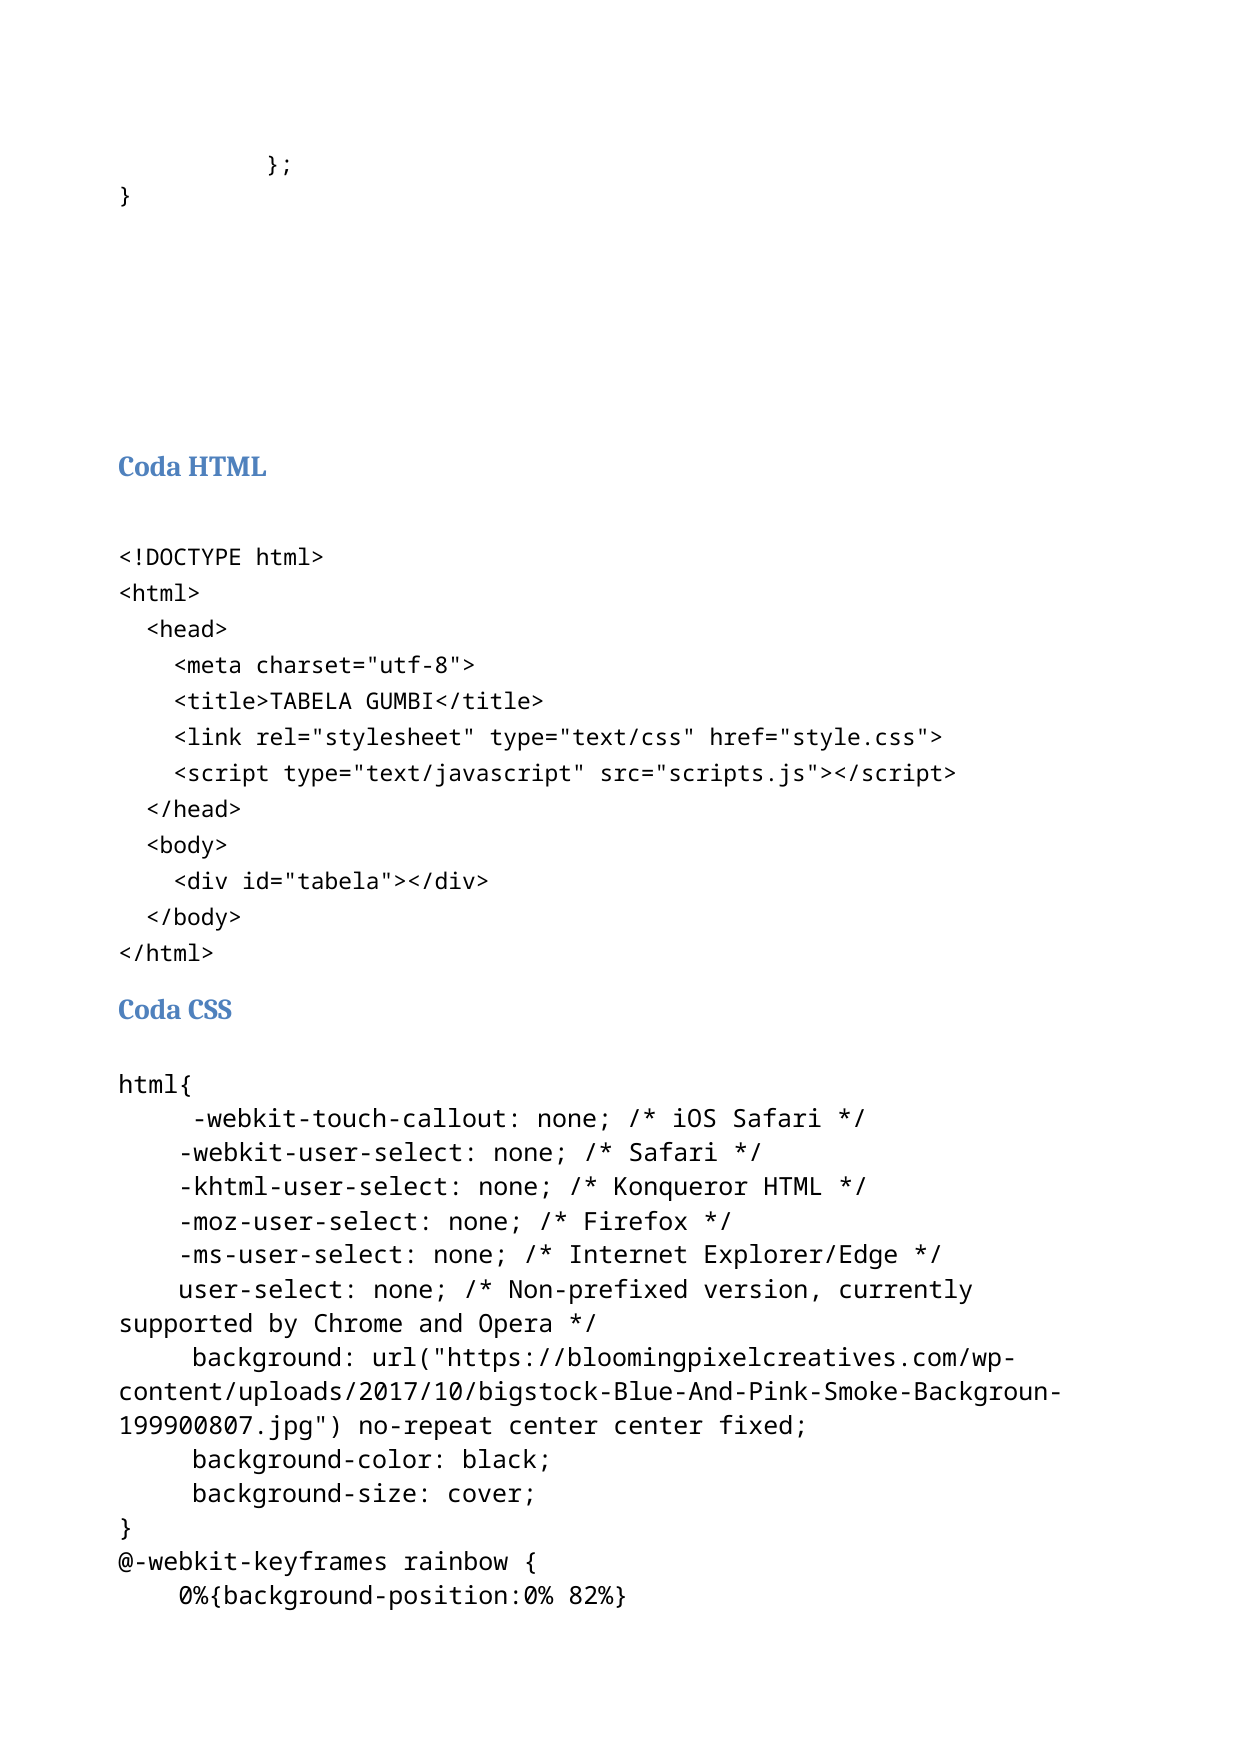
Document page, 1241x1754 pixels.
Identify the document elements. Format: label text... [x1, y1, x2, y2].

text } [118, 1510, 1122, 1544]
subtitle Coda HTML [118, 450, 1122, 483]
text background-size: cover; [118, 1476, 1122, 1510]
text background-color: black; [118, 1442, 1122, 1476]
text } [118, 179, 1122, 210]
text <body> [118, 829, 1122, 860]
text <div id="tabela"></div> [118, 865, 1122, 896]
text }; [118, 148, 1122, 179]
text @-webkit-keyframes rainbow { [118, 1544, 1122, 1578]
text <head> [118, 613, 1122, 644]
text <meta charset="utf-8"> [118, 649, 1122, 680]
text 0%{background-position:0% 82%} [118, 1578, 1122, 1612]
text -webkit-user-select: none; /* Safari */ [118, 1135, 1122, 1169]
text user-select: none; /* Non-prefixed version, currently supported by Chrome and Opera */ [118, 1271, 1122, 1339]
text html{ [118, 1067, 1122, 1101]
subtitle Coda CSS [118, 993, 1122, 1027]
text -moz-user-select: none; /* Firefox */ [118, 1203, 1122, 1237]
text -webkit-touch-callout: none; /* iOS Safari */ [118, 1101, 1122, 1135]
text <!DOCTYPE html> [118, 541, 1122, 572]
text background: url("https://bloomingpixelcreatives.com/wp-content/uploads/2017/10/bigstock-Blue-And-Pink-Smoke-Backgroun-199900807.jpg") no-repeat center center fixed; [118, 1339, 1122, 1442]
text <script type="text/javascript" src="scripts.js"></script> [118, 757, 1122, 788]
text <html> [118, 577, 1122, 608]
text </body> [118, 901, 1122, 932]
text -khtml-user-select: none; /* Konqueror HTML */ [118, 1169, 1122, 1203]
text </head> [118, 793, 1122, 824]
text <title>TABELA GUMBI</title> [118, 685, 1122, 716]
text -ms-user-select: none; /* Internet Explorer/Edge */ [118, 1237, 1122, 1271]
text <link rel="stylesheet" type="text/css" href="style.css"> [118, 721, 1122, 752]
text </html> [118, 937, 1122, 968]
